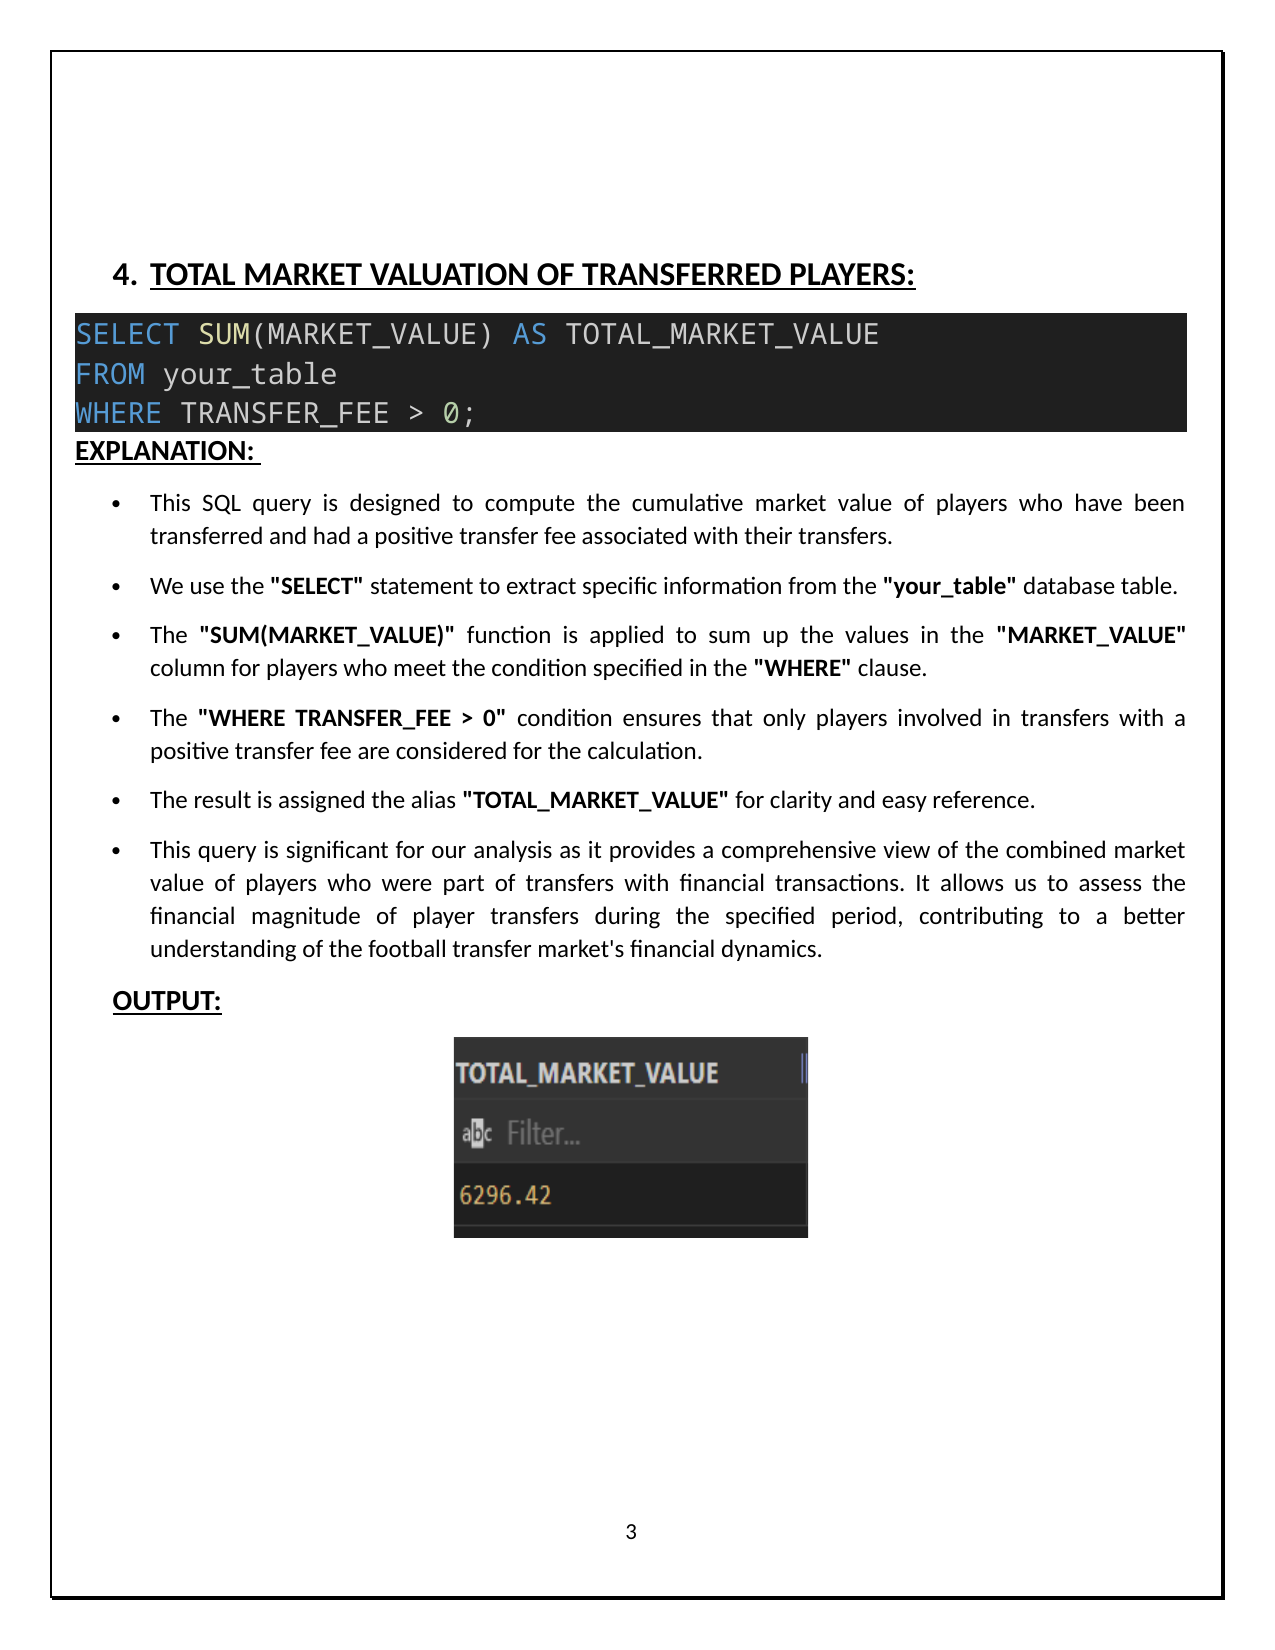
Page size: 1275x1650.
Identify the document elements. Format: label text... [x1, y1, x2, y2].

list We use the "SELECT" statement to extract specific information from the "your_table" database table. [112, 570, 1187, 601]
list TOTAL MARKET VALUATION OF TRANSFERRED PLAYERS: [112, 253, 1187, 293]
text SELECT SUM(MARKET_VALUE) AS TOTAL_MARKET_VALUE [75, 313, 1187, 353]
list The "WHERE TRANSFER_FEE > 0" condition ensures that only players involved in transfers with a positive transfer fee are considered for the calculation. [112, 702, 1187, 766]
list This SQL query is designed to compute the cumulative market value of players who have been transferred and had a positive transfer fee associated with their transfers. [112, 487, 1187, 551]
list The "SUM(MARKET_VALUE)" function is applied to sum up the values in the "MARKET_VALUE" column for players who meet the condition specified in the "WHERE" clause. [112, 619, 1187, 683]
text FROM your_table [75, 353, 1187, 393]
text OUTPUT: [112, 982, 1187, 1018]
list The result is assigned the alias "TOTAL_MARKET_VALUE" for clarity and easy reference. [112, 784, 1187, 815]
text WHERE TRANSFER_FEE > 0; [75, 393, 1187, 432]
picture [453, 1037, 809, 1238]
list This query is significant for our analysis as it provides a comprehensive view of the combined market value of players who were part of transfers with financial transactions. It allows us to assess the financial magnitude of player transfers during the specified period, contributing to a better understanding of the football transfer market's financial dynamics. [112, 834, 1187, 963]
text EXPLANATION: [75, 432, 1187, 468]
